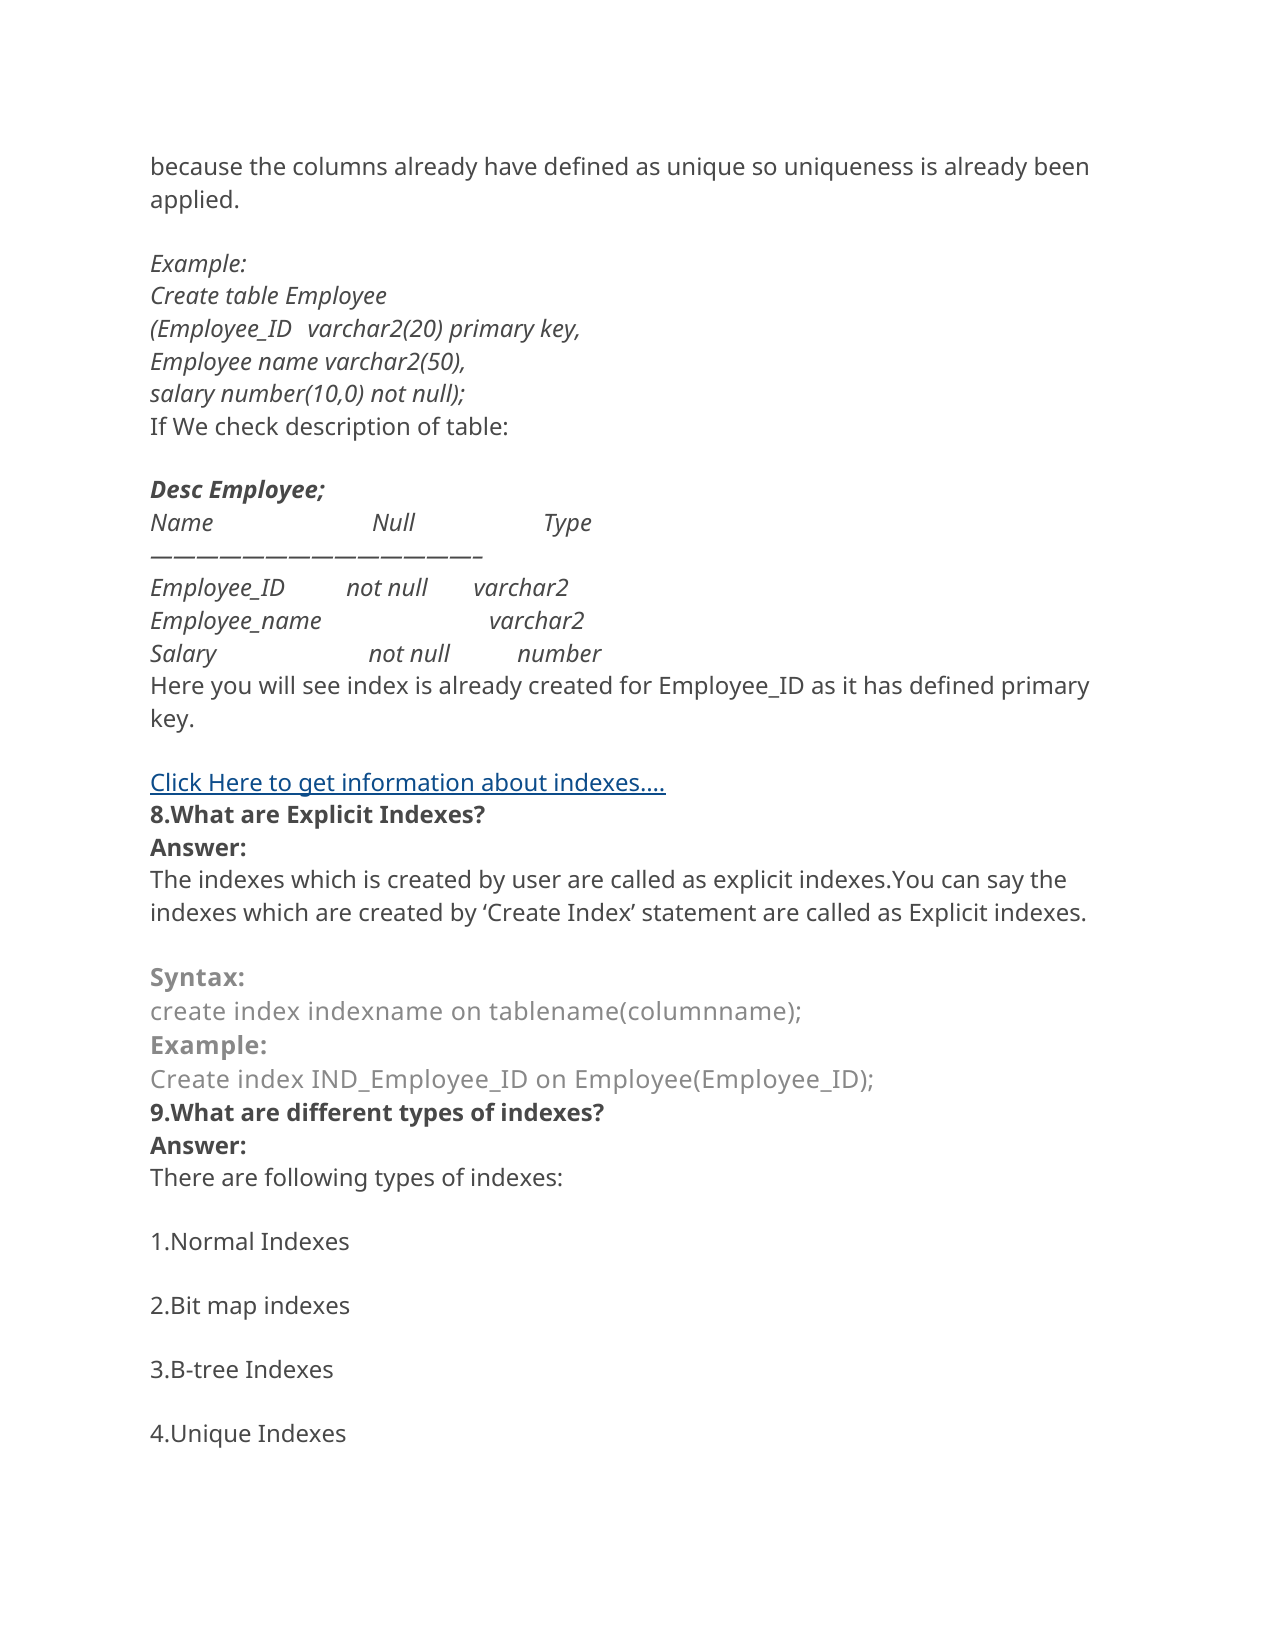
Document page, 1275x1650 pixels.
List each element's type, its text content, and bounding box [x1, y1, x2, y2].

text 4.Unique Indexes [150, 1417, 1125, 1449]
text If We check description of table: [150, 409, 1125, 442]
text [150, 150, 1125, 215]
text (Employee_ID varchar2(20) primary key, [150, 312, 1125, 344]
text Click Here to get information about indexes…. [150, 765, 1125, 798]
text Here you will see index is already created for Employee_ID as it has defined primary key. [150, 669, 1125, 734]
text 8.What are Explicit Indexes? [150, 798, 1125, 831]
text Desc Employee; [150, 473, 1125, 506]
text The indexes which is created by user are called as explicit indexes.You can say the indexes which are created by ‘Create Index’ statement are called as Explicit indexes. [150, 863, 1125, 928]
text Create table Employee [150, 279, 1125, 312]
text salary number(10,0) not null); [150, 377, 1125, 409]
text ——————————————– [150, 538, 1125, 571]
text 9.What are different types of indexes? [150, 1096, 1125, 1128]
text Employee_name varchar2 [150, 604, 1125, 636]
text Salary not null number [150, 636, 1125, 669]
text There are following types of indexes: [150, 1161, 1125, 1194]
text 1.Normal Indexes [150, 1225, 1125, 1258]
text Name Null Type [150, 506, 1125, 538]
text Create index IND_Employee_ID on Employee(Employee_ID); [150, 1062, 1125, 1096]
text Example: [150, 246, 1125, 279]
text Example: [150, 1028, 1125, 1062]
text Employee name varchar2(50), [150, 344, 1125, 377]
text Answer: [150, 831, 1125, 863]
text Employee_ID not null varchar2 [150, 571, 1125, 604]
text 2.Bit map indexes [150, 1289, 1125, 1321]
text Syntax: [150, 960, 1125, 994]
text 3.B-tree Indexes [150, 1353, 1125, 1385]
text create index indexname on tablename(columnname); [150, 994, 1125, 1028]
text Answer: [150, 1128, 1125, 1161]
